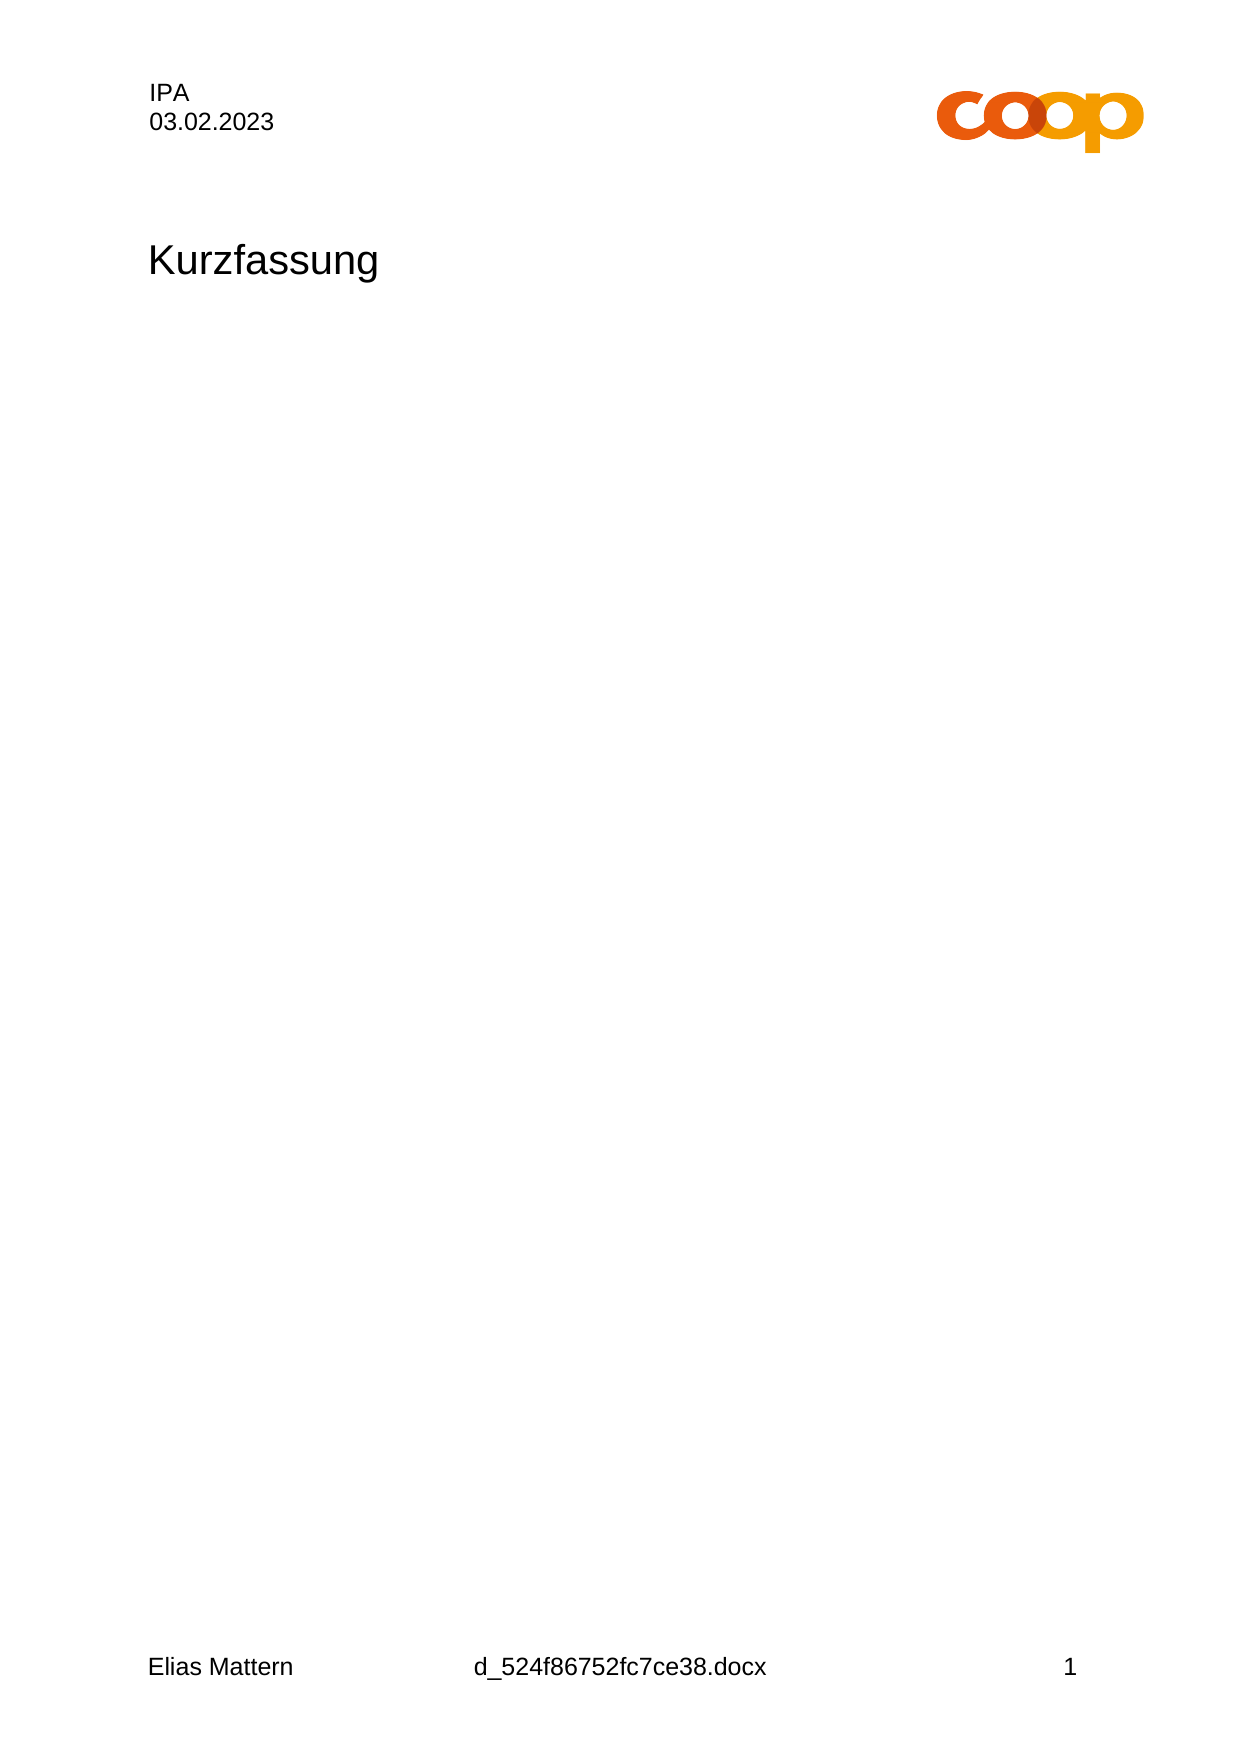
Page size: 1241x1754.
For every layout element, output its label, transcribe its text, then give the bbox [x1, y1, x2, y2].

picture [818, 73, 1144, 222]
text Kurzfassung [148, 236, 1093, 283]
